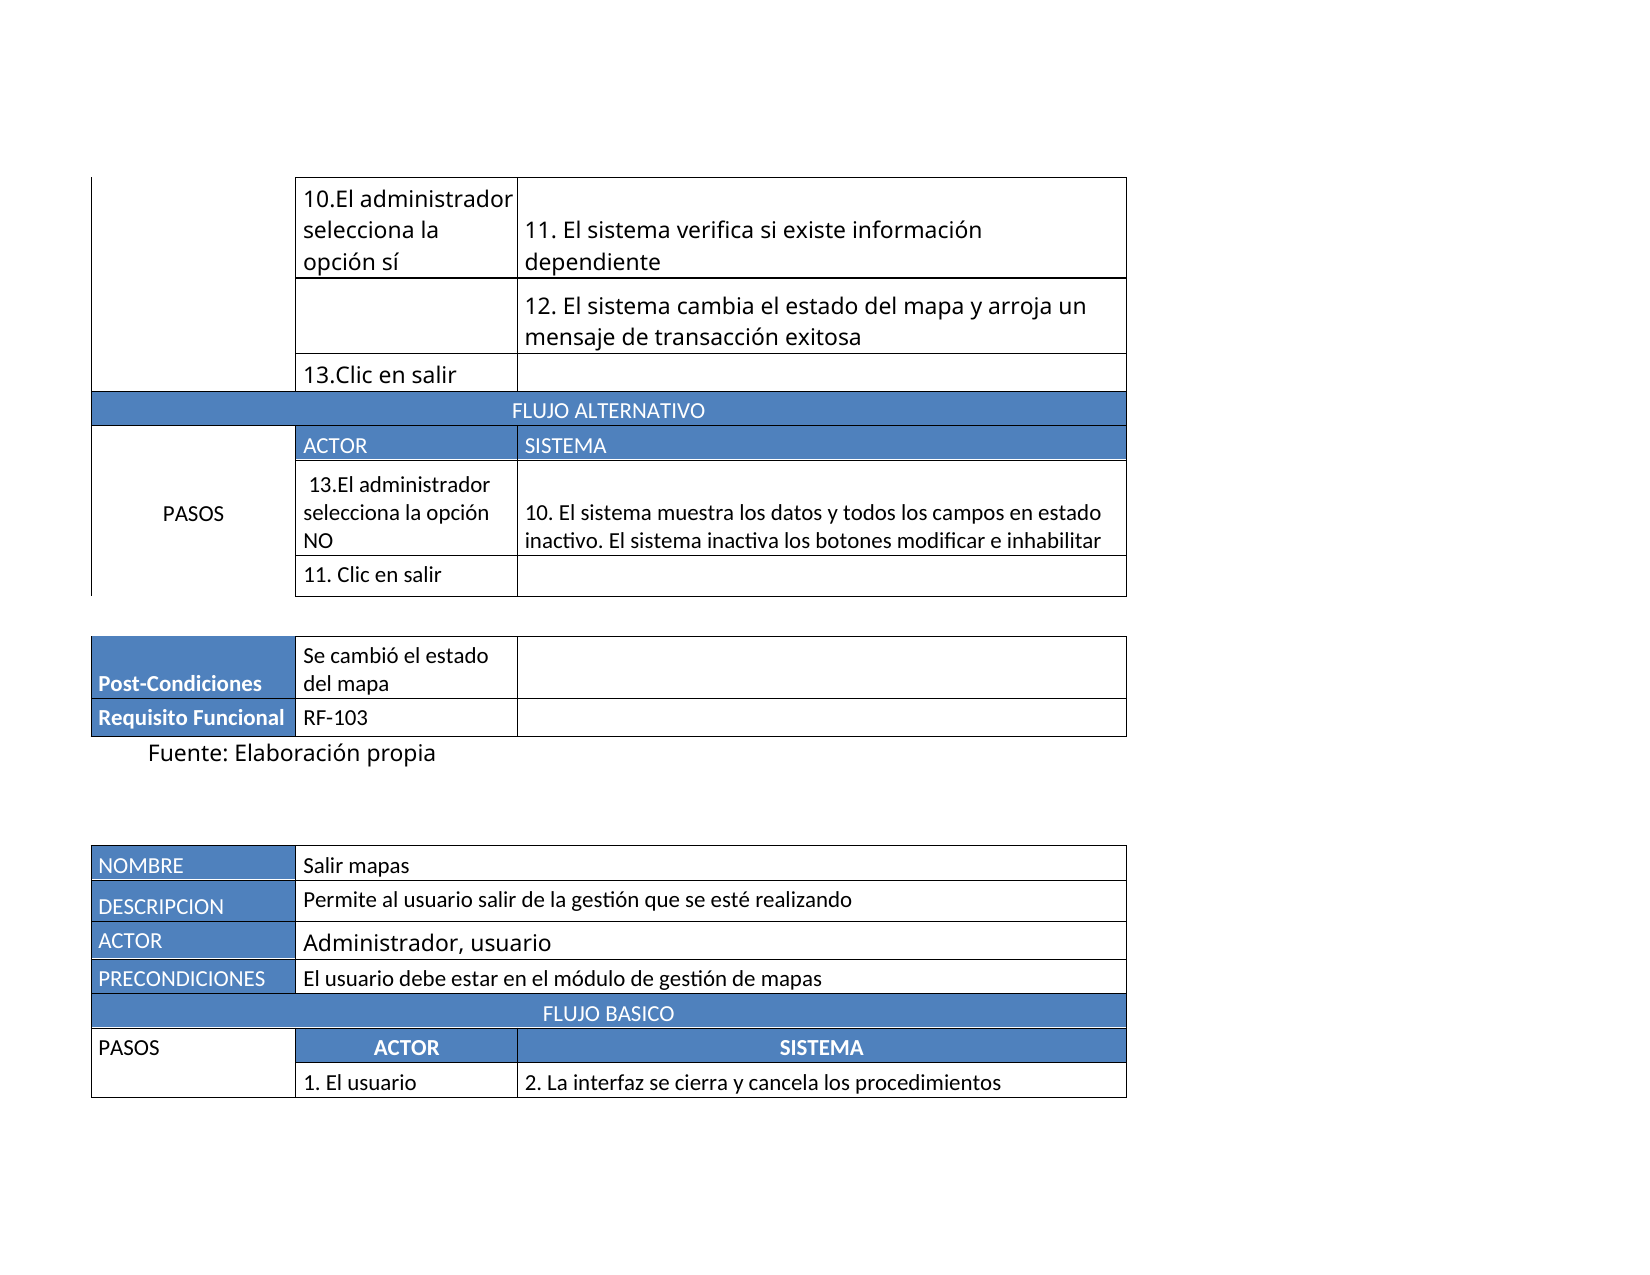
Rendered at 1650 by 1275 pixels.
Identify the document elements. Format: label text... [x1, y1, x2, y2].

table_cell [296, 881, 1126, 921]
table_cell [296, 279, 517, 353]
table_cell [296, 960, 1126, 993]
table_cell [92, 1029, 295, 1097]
text Fuente: Elaboración propia [148, 737, 1502, 768]
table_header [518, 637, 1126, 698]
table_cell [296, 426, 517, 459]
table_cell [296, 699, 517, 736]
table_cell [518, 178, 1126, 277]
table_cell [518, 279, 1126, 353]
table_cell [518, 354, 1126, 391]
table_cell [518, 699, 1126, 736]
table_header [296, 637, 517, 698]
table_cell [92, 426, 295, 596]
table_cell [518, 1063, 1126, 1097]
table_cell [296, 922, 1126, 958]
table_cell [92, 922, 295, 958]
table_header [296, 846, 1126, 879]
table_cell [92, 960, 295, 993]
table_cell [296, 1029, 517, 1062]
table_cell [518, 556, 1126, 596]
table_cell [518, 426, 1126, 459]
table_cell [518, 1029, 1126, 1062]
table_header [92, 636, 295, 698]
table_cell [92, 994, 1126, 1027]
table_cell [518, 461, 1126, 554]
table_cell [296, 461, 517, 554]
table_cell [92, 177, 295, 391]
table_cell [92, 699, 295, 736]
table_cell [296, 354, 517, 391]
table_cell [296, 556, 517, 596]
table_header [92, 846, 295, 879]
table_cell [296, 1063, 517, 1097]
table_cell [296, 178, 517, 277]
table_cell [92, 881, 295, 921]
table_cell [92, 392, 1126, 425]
